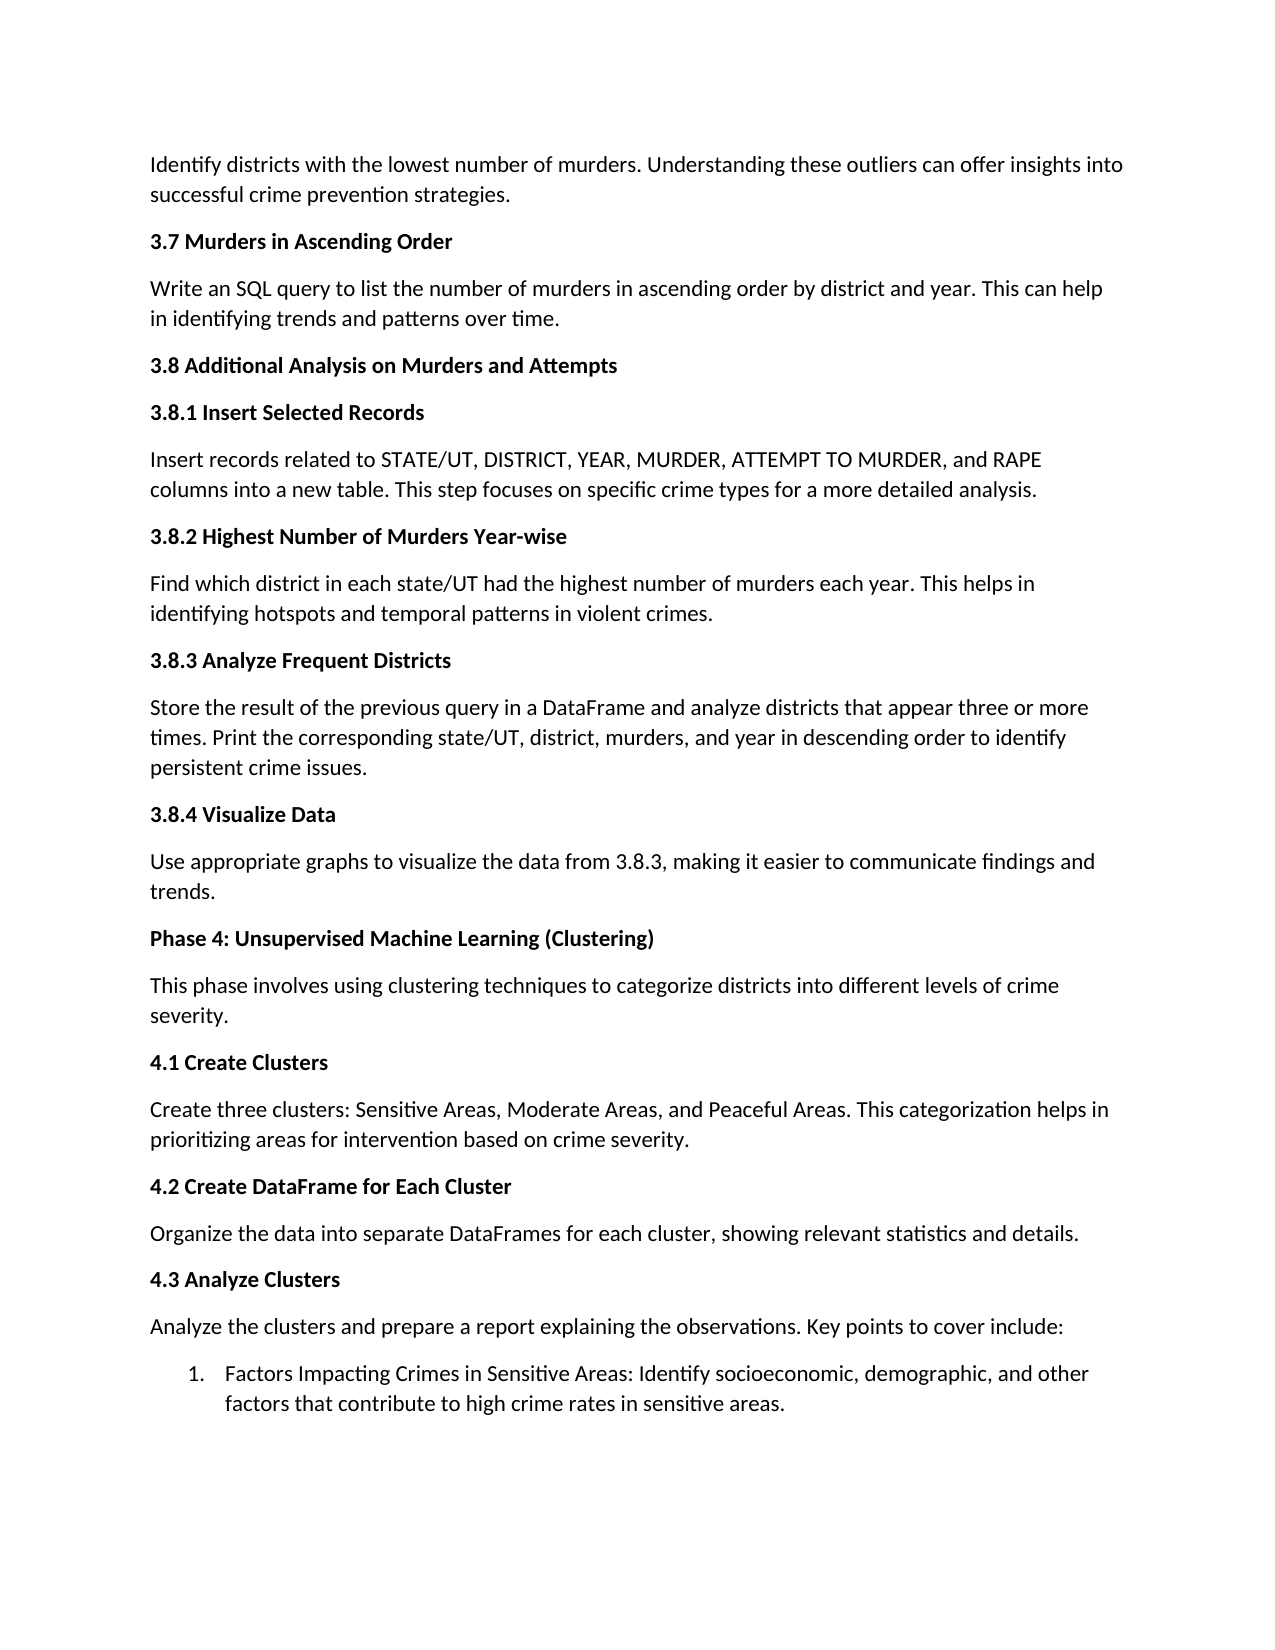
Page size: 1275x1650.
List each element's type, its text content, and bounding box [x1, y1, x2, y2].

text 3.8 Additional Analysis on Murders and Attempts [150, 351, 1125, 379]
text 3.8.1 Insert Selected Records [150, 398, 1125, 426]
text 4.3 Analyze Clusters [150, 1266, 1125, 1294]
text 3.8.3 Analyze Frequent Districts [150, 646, 1125, 674]
text 3.8.4 Visualize Data [150, 800, 1125, 828]
text Create three clusters: Sensitive Areas, Moderate Areas, and Peaceful Areas. This categorization helps in prioritizing areas for intervention based on crime severity. [150, 1095, 1125, 1153]
text Find which district in each state/UT had the highest number of murders each year. This helps in identifying hotspots and temporal patterns in violent crimes. [150, 569, 1125, 627]
text Write an SQL query to list the number of murders in ascending order by district and year. This can help in identifying trends and patterns over time. [150, 274, 1125, 332]
text 3.8.2 Highest Number of Murders Year-wise [150, 522, 1125, 550]
text 4.1 Create Clusters [150, 1048, 1125, 1076]
text 3.7 Murders in Ascending Order [150, 227, 1125, 255]
text Analyze the clusters and prepare a report explaining the observations. Key points to cover include: [150, 1312, 1125, 1341]
text Store the result of the previous query in a DataFrame and analyze districts that appear three or more times. Print the corresponding state/UT, district, murders, and year in descending order to identify persistent crime issues. [150, 693, 1125, 781]
text 4.2 Create DataFrame for Each Cluster [150, 1172, 1125, 1200]
text This phase involves using clustering techniques to categorize districts into different levels of crime severity. [150, 971, 1125, 1029]
text Identify districts with the lowest number of murders. Understanding these outliers can offer insights into successful crime prevention strategies. [150, 150, 1125, 208]
text Insert records related to STATE/UT, DISTRICT, YEAR, MURDER, ATTEMPT TO MURDER, and RAPE columns into a new table. This step focuses on specific crime types for a more detailed analysis. [150, 445, 1125, 503]
text Phase 4: Unsupervised Machine Learning (Clustering) [150, 924, 1125, 952]
text Use appropriate graphs to visualize the data from 3.8.3, making it easier to communicate findings and trends. [150, 847, 1125, 905]
text Organize the data into separate DataFrames for each cluster, showing relevant statistics and details. [150, 1219, 1125, 1247]
list Factors Impacting Crimes in Sensitive Areas: Identify socioeconomic, demographic, and other factors that contribute to high crime rates in sensitive areas. [187, 1359, 1125, 1418]
